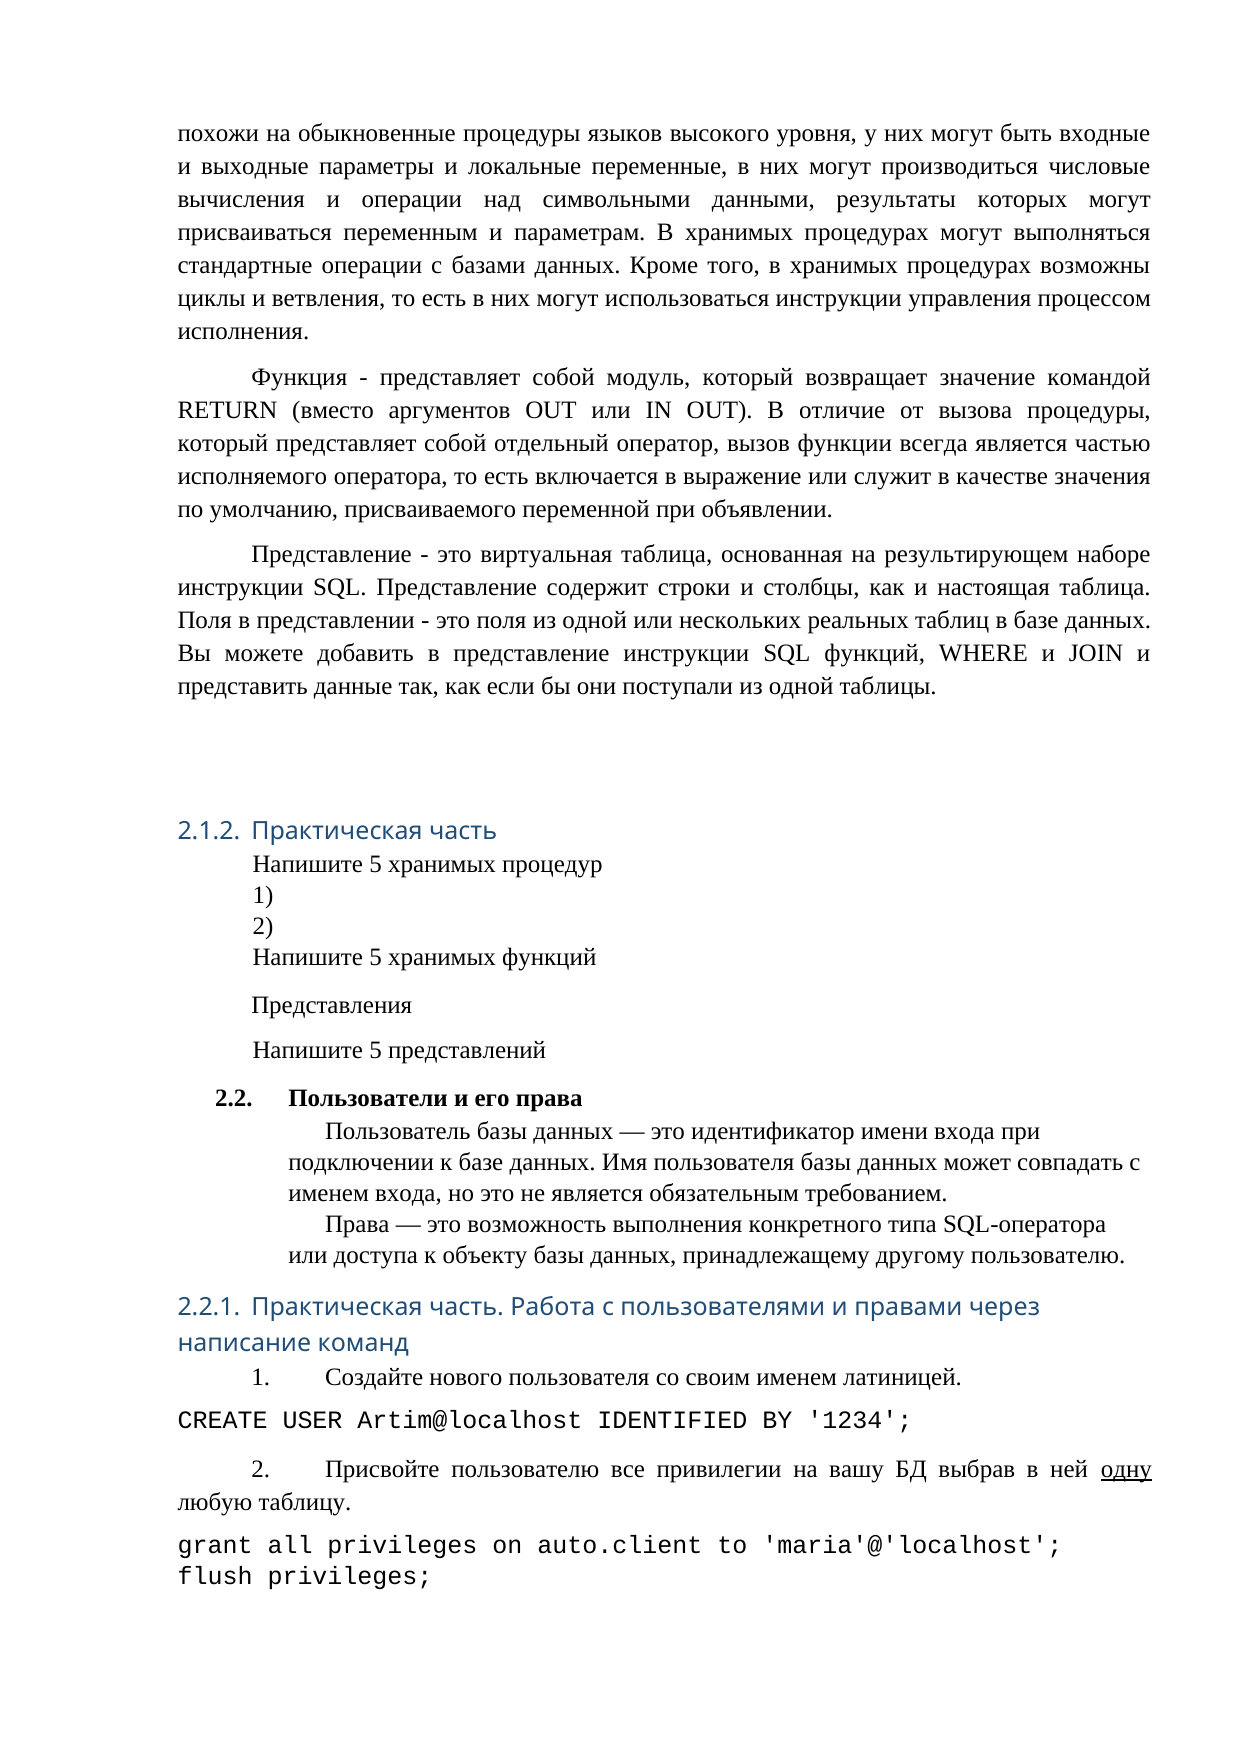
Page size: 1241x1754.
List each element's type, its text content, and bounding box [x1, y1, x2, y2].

text Функция - представляет собой модуль, который возвращает значение командой RETURN (вместо аргументов OUT или IN OUT). В отличие от вызова процедуры, который представляет собой отдельный оператор, вызов функции всегда является частью исполняемого оператора, то есть включается в выражение или служит в качестве значения по умолчанию, присваиваемого переменной при объявлении. [177, 362, 1152, 523]
list Пользователь базы данных — это идентификатор имени входа при подключении к базе данных. Имя пользователя базы данных может совпадать с именем входа, но это не является обязательным требованием. [288, 1116, 1152, 1207]
text Представление - это виртуальная таблица, основанная на результирующем наборе инструкции SQL. Представление содержит строки и столбцы, как и настоящая таблица. Поля в представлении - это поля из одной или нескольких реальных таблиц в базе данных. Вы можете добавить в представление инструкции SQL функций, WHERE и JOIN и представить данные так, как если бы они поступали из одной таблицы. [177, 539, 1152, 700]
text CREATE USER Artim@localhost IDENTIFIED BY '1234'; [177, 1407, 1152, 1436]
text flush privileges; [177, 1563, 1152, 1592]
list Напишите 5 представлений [252, 1036, 1152, 1064]
subtitle 2.1.2. Практическая часть [177, 812, 1152, 846]
subtitle 2.2.1. Практическая часть. Работа с пользователями и правами через написание команд [177, 1288, 1152, 1359]
list 2) [252, 911, 1152, 940]
list Права — это возможность выполнения конкретного типа SQL-оператора или доступа к объекту базы данных, принадлежащему другому пользователю. [288, 1209, 1152, 1269]
list Напишите 5 хранимых функций [252, 942, 1152, 971]
list Создайте нового пользователя со своим именем латиницей. [177, 1362, 1152, 1390]
list 1) [252, 880, 1152, 909]
text Представления [177, 990, 1152, 1019]
list Присвойте пользователю все привилегии на вашу БД выбрав в ней одну любую таблицу. [177, 1454, 1152, 1516]
list Напишите 5 хранимых процедур [252, 849, 1152, 878]
text grant all privileges on auto.client to 'maria'@'localhost'; [177, 1533, 1152, 1561]
subtitle Пользователи и его права [215, 1083, 1152, 1112]
